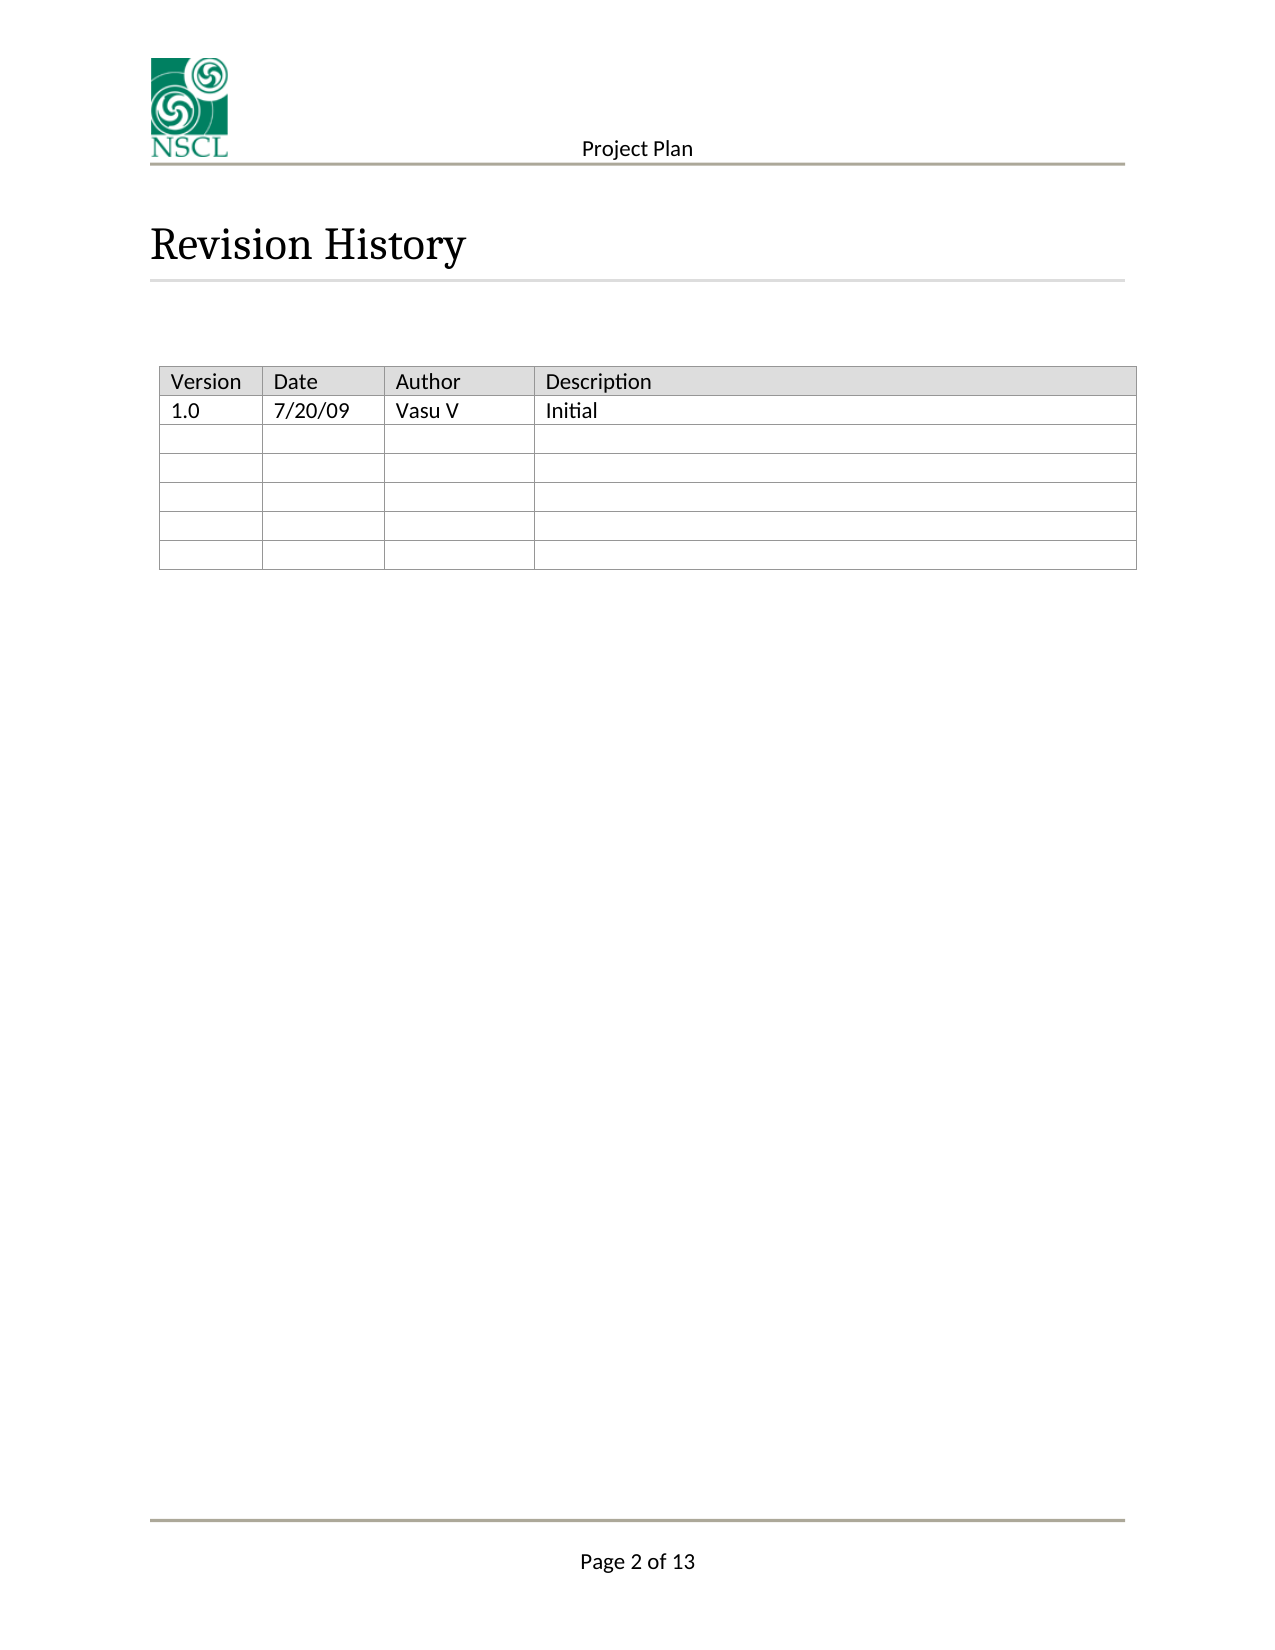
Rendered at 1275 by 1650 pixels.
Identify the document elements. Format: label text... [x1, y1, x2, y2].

table_cell [535, 541, 1136, 569]
table_cell [535, 512, 1136, 540]
table_cell [263, 541, 384, 569]
table_cell [160, 454, 262, 482]
table_cell [160, 483, 262, 511]
table_cell [385, 512, 534, 540]
table_cell [385, 425, 534, 453]
table_cell [535, 483, 1136, 511]
table_cell [160, 541, 262, 569]
table_cell [385, 541, 534, 569]
table_cell [160, 425, 262, 453]
table_cell [263, 512, 384, 540]
table_cell [263, 483, 384, 511]
title Revision History [150, 218, 1125, 279]
table_cell [535, 425, 1136, 453]
table_cell Initial [535, 396, 1136, 424]
table_cell [263, 425, 384, 453]
table_cell Vasu V [385, 396, 534, 424]
table_header Author [385, 367, 534, 395]
table_cell [535, 454, 1136, 482]
table_header Description [535, 367, 1136, 395]
table_cell [385, 483, 534, 511]
table_cell [385, 454, 534, 482]
table_header Version [160, 367, 262, 395]
table_cell [160, 512, 262, 540]
picture [150, 58, 230, 157]
table_header Date [263, 367, 384, 395]
table_cell 1.0 [160, 396, 262, 424]
table_cell 7/20/09 [263, 396, 384, 424]
table_cell [263, 454, 384, 482]
